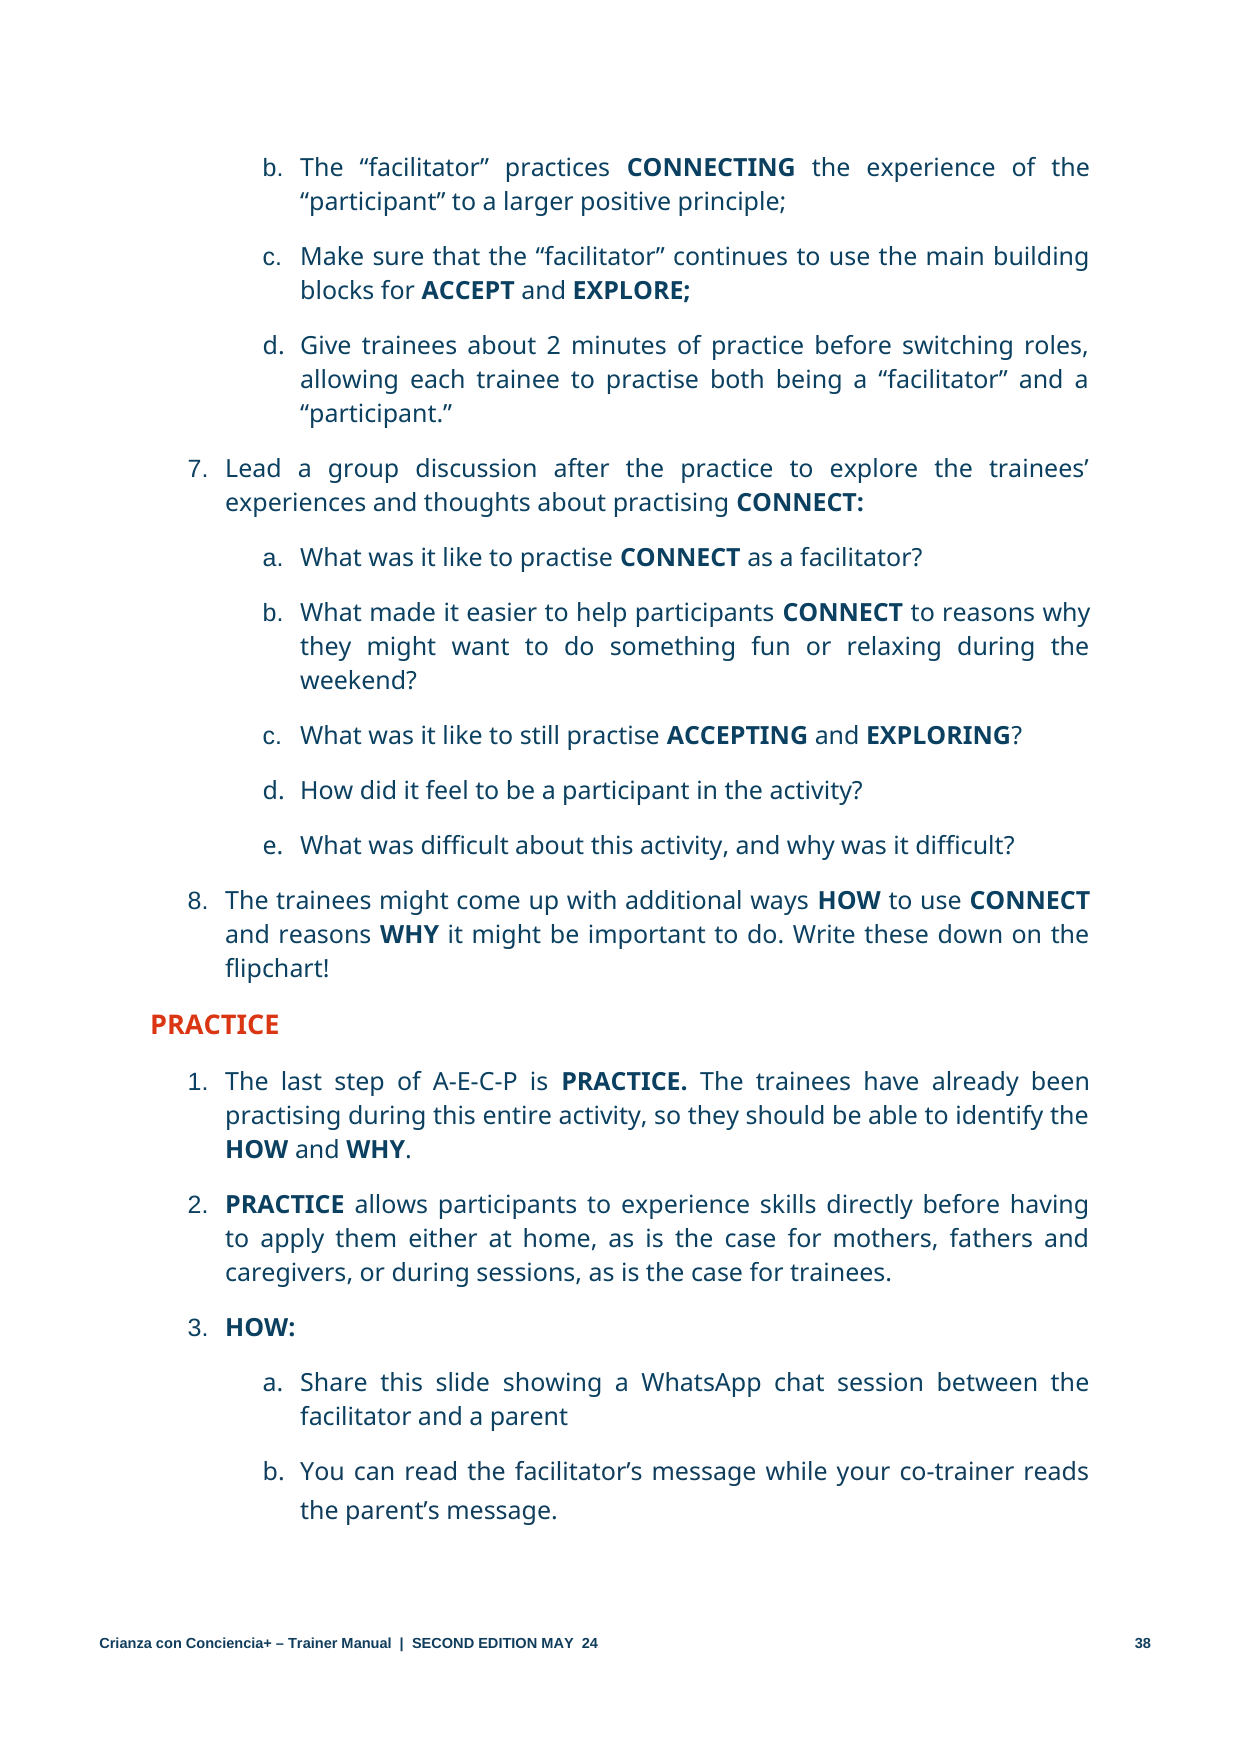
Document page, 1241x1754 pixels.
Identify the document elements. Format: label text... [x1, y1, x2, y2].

list You can read the facilitator’s message while your co-trainer reads the parent’s message. [262, 1453, 1090, 1526]
list The last step of A-E-C-P is PRACTICE. The trainees have already been practising during this entire activity, so they should be able to identify the HOW and WHY. [187, 1063, 1090, 1165]
list What was it like to practise CONNECT as a facilitator? [262, 540, 1090, 574]
list Give trainees about 2 minutes of practice before switching roles, allowing each trainee to practise both being a “facilitator” and a “participant.” [262, 328, 1090, 430]
list The trainees might come up with additional ways HOW to use CONNECT and reasons WHY it might be important to do. Write these down on the flipchart! [187, 882, 1090, 985]
subtitle PRACTICE [150, 1006, 1090, 1042]
list What made it easier to help participants CONNECT to reasons why they might want to do something fun or relaxing during the weekend? [262, 595, 1090, 697]
list Lead a group discussion after the practice to explore the trainees’ experiences and thoughts about practising CONNECT: [187, 451, 1090, 519]
list PRACTICE allows participants to experience skills directly before having to apply them either at home, as is the case for mothers, fathers and caregivers, or during sessions, as is the case for trainees. [187, 1186, 1090, 1288]
list HOW: [187, 1309, 1090, 1343]
list How did it feel to be a participant in the activity? [262, 773, 1090, 807]
list Share this slide showing a WhatsApp chat session between the facilitator and a parent [262, 1364, 1090, 1432]
list Make sure that the “facilitator” continues to use the main building blocks for ACCEPT and EXPLORE; [262, 239, 1090, 307]
list What was difficult about this activity, and why was it difficult? [262, 828, 1090, 862]
list What was it like to still practise ACCEPTING and EXPLORING? [262, 718, 1090, 752]
list The “facilitator” practices CONNECTING the experience of the “participant” to a larger positive principle; [262, 150, 1090, 218]
